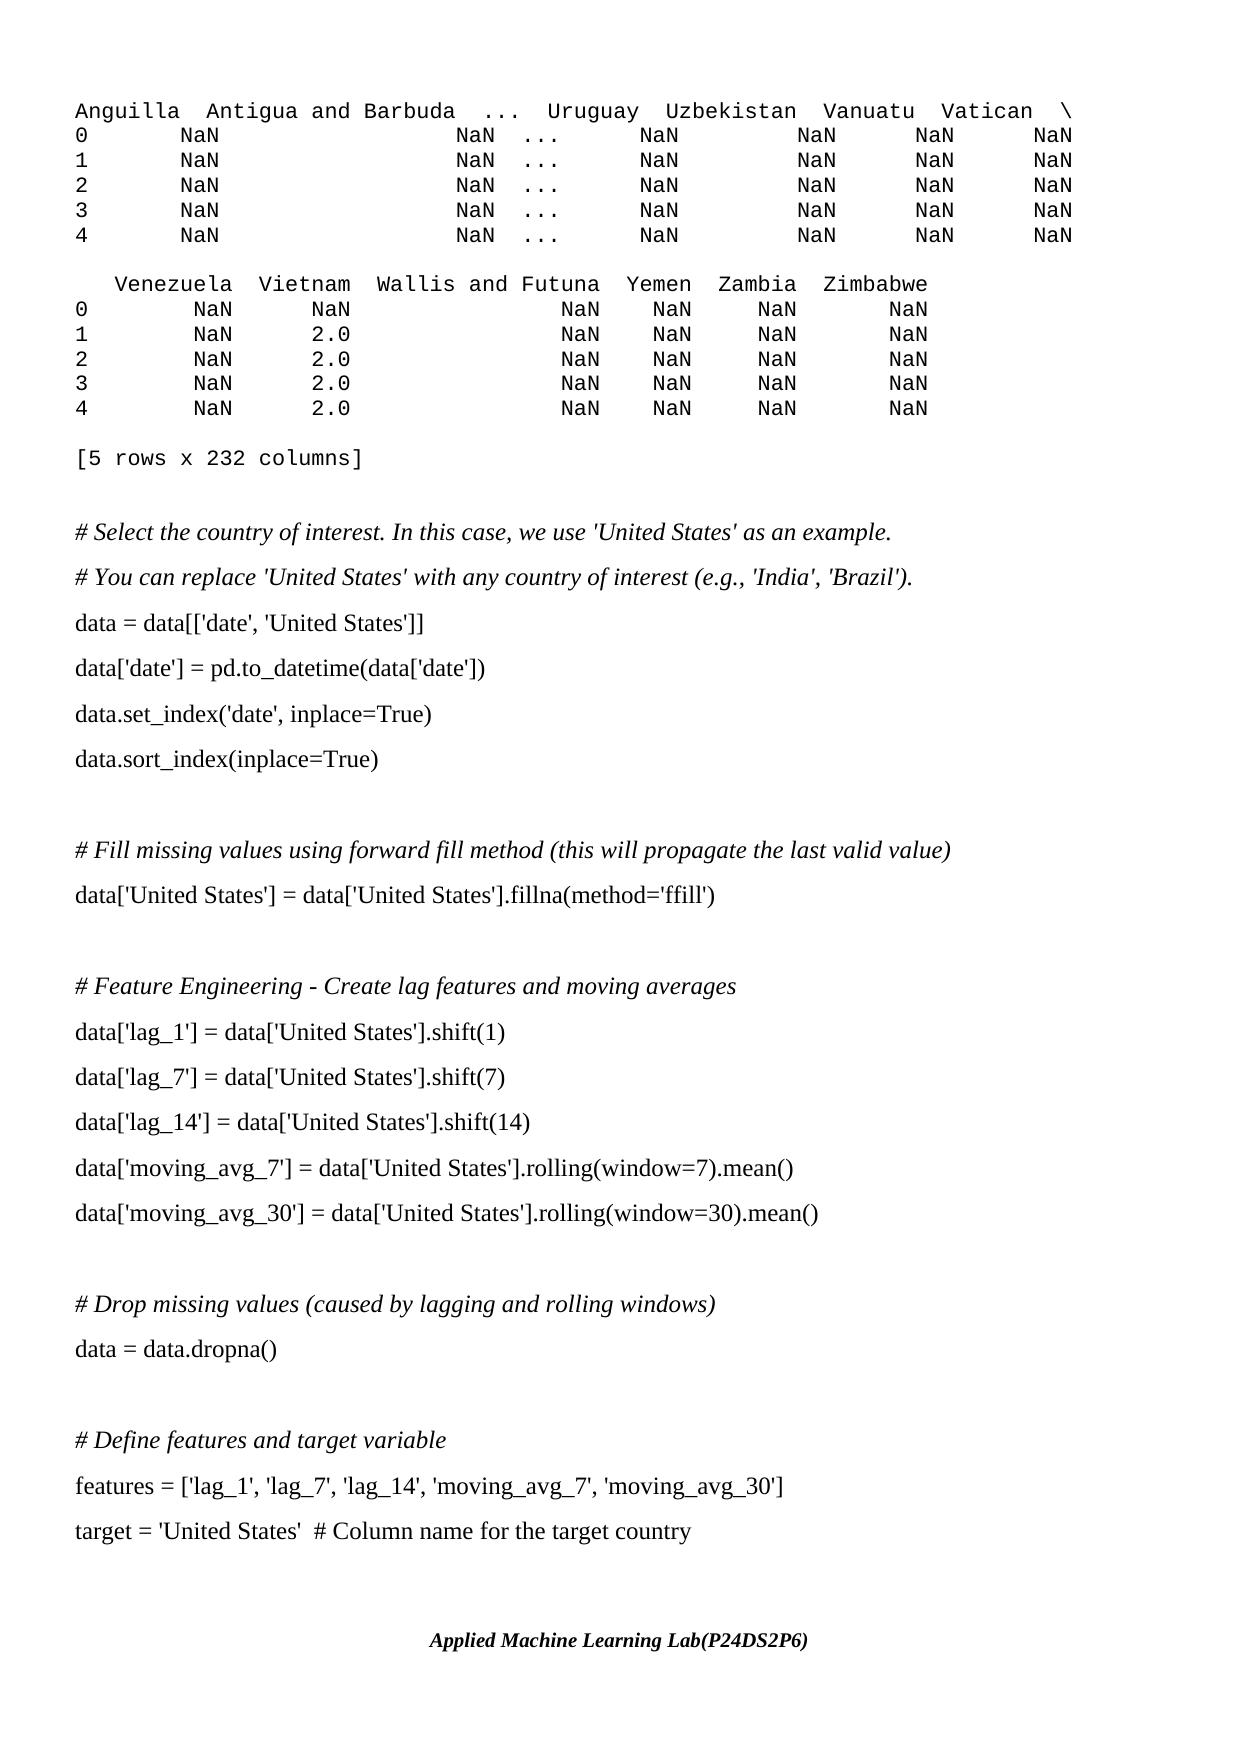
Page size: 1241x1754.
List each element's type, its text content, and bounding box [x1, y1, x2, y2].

text # You can replace 'United States' with any country of interest (e.g., 'India', 'Brazil'). [75, 562, 1165, 591]
text data.sort_index(inplace=True) [75, 744, 1165, 773]
text # Select the country of interest. In this case, we use 'United States' as an example. [75, 517, 1165, 546]
text features = ['lag_1', 'lag_7', 'lag_14', 'moving_avg_7', 'moving_avg_30'] [75, 1471, 1165, 1499]
text data = data[['date', 'United States']] [75, 608, 1165, 637]
text data['date'] = pd.to_datetime(data['date']) [75, 653, 1165, 682]
text target = 'United States' # Column name for the target country [75, 1516, 1165, 1545]
text 4 NaN NaN ... NaN NaN NaN NaN [75, 224, 1165, 248]
text Venezuela Vietnam Wallis and Futuna Yemen Zambia Zimbabwe [75, 273, 1165, 298]
text data['lag_7'] = data['United States'].shift(7) [75, 1062, 1165, 1091]
text 4 NaN 2.0 NaN NaN NaN NaN [75, 397, 1165, 422]
text 1 NaN NaN ... NaN NaN NaN NaN [75, 149, 1165, 174]
text 0 NaN NaN ... NaN NaN NaN NaN [75, 124, 1165, 149]
text 2 NaN 2.0 NaN NaN NaN NaN [75, 348, 1165, 372]
text 3 NaN 2.0 NaN NaN NaN NaN [75, 372, 1165, 397]
text data = data.dropna() [75, 1334, 1165, 1363]
text data['moving_avg_30'] = data['United States'].rolling(window=30).mean() [75, 1198, 1165, 1227]
text data['lag_1'] = data['United States'].shift(1) [75, 1017, 1165, 1045]
text data['moving_avg_7'] = data['United States'].rolling(window=7).mean() [75, 1153, 1165, 1182]
text 1 NaN 2.0 NaN NaN NaN NaN [75, 323, 1165, 348]
text # Fill missing values using forward fill method (this will propagate the last valid value) [75, 835, 1165, 864]
text # Drop missing values (caused by lagging and rolling windows) [75, 1289, 1165, 1318]
text Anguilla Antigua and Barbuda ... Uruguay Uzbekistan Vanuatu Vatican \ [75, 100, 1165, 124]
text # Feature Engineering - Create lag features and moving averages [75, 971, 1165, 1000]
text data['United States'] = data['United States'].fillna(method='ffill') [75, 880, 1165, 909]
text 2 NaN NaN ... NaN NaN NaN NaN [75, 174, 1165, 199]
text data.set_index('date', inplace=True) [75, 699, 1165, 727]
text data['lag_14'] = data['United States'].shift(14) [75, 1107, 1165, 1136]
text 3 NaN NaN ... NaN NaN NaN NaN [75, 199, 1165, 224]
text [5 rows x 232 columns] [75, 447, 1165, 472]
text # Define features and target variable [75, 1425, 1165, 1454]
text 0 NaN NaN NaN NaN NaN NaN [75, 298, 1165, 323]
